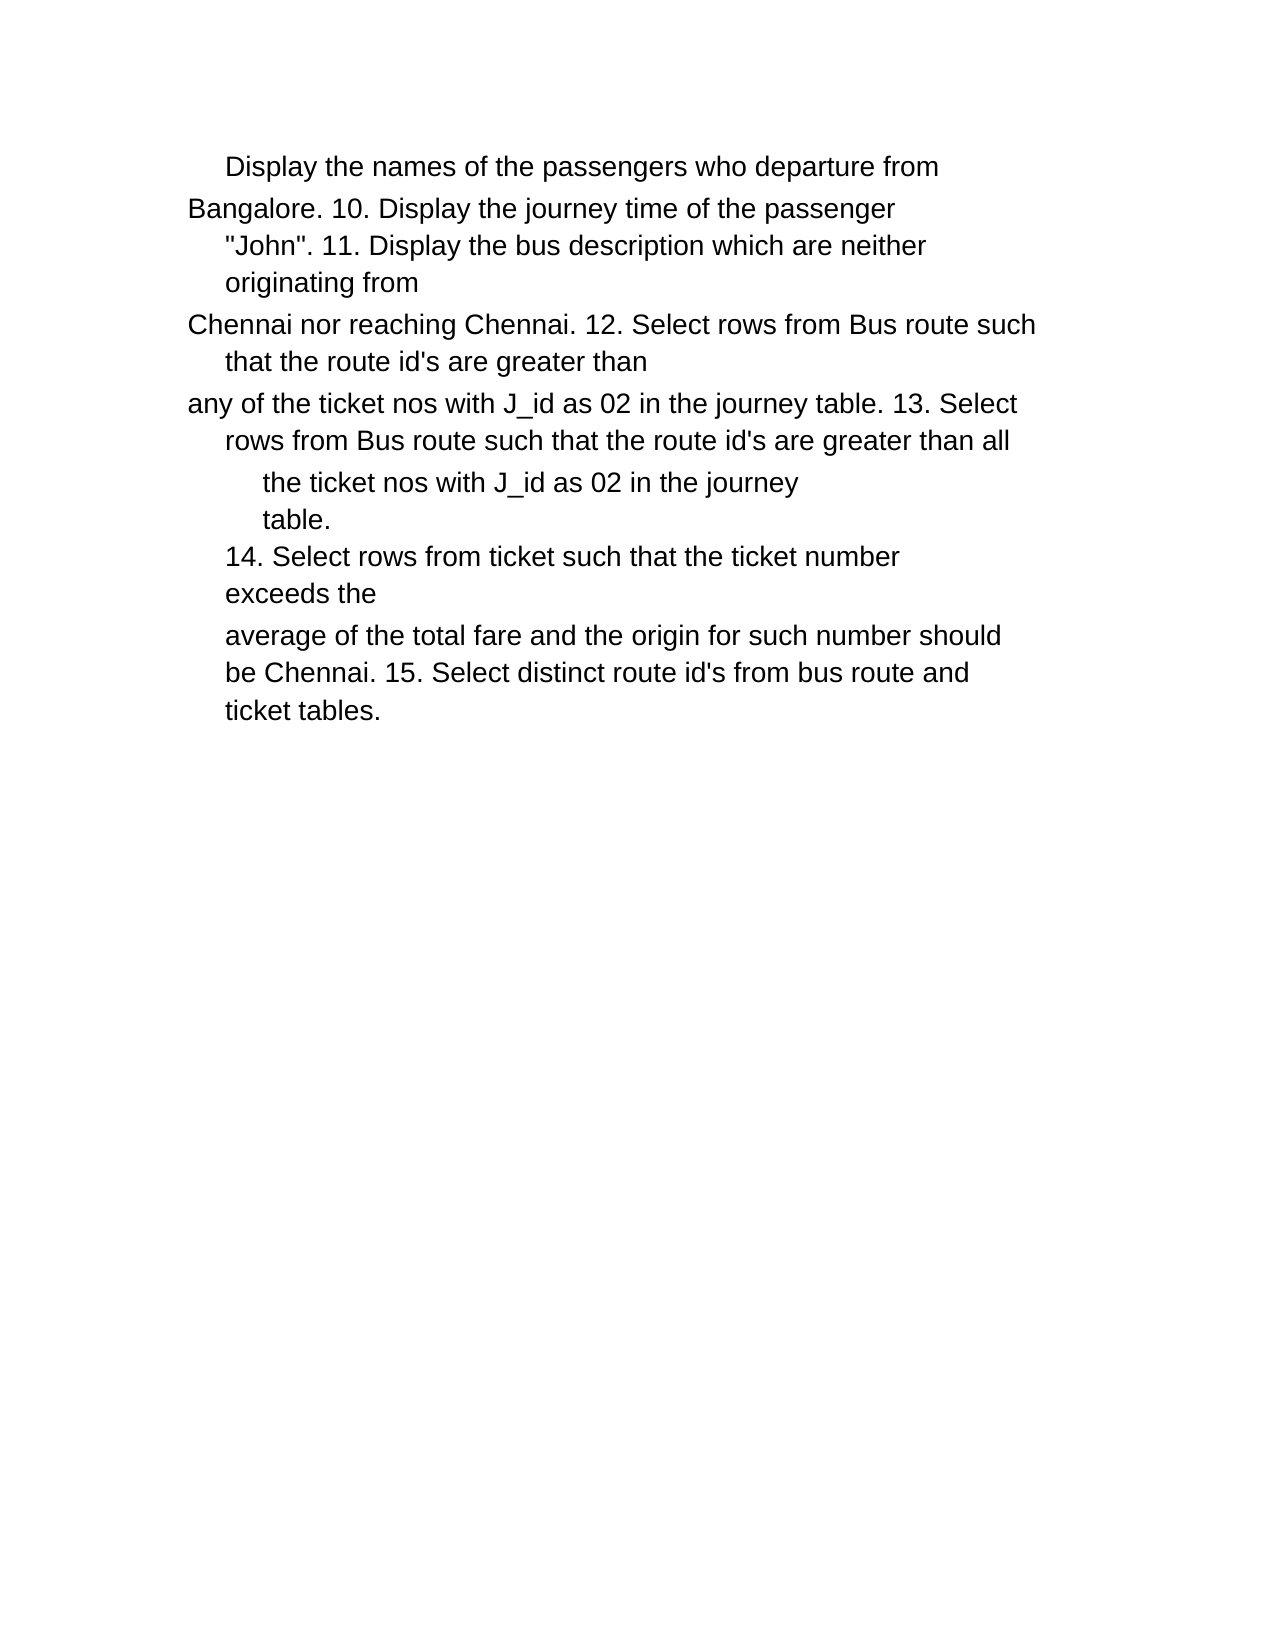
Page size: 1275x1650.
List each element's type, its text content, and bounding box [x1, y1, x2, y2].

text average of the total fare and the origin for such number should be Chennai. 15. Select distinct route id's from bus route and ticket tables. [225, 619, 1027, 726]
text 14. Select rows from ticket such that the ticket number exceeds the [225, 540, 1002, 610]
text Chennai nor reaching Chennai. 12. Select rows from Bus route such that the route id's are greater than [187, 308, 1042, 378]
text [187, 150, 1015, 182]
text any of the ticket nos with J_id as 02 in the journey table. 13. Select rows from Bus route such that the route id's are greater than all [187, 387, 1078, 457]
text Bangalore. 10. Display the journey time of the passenger "John". 11. Display the bus description which are neither originating from [187, 192, 992, 298]
text the ticket nos with J_id as 02 in the journey table. [262, 466, 842, 536]
